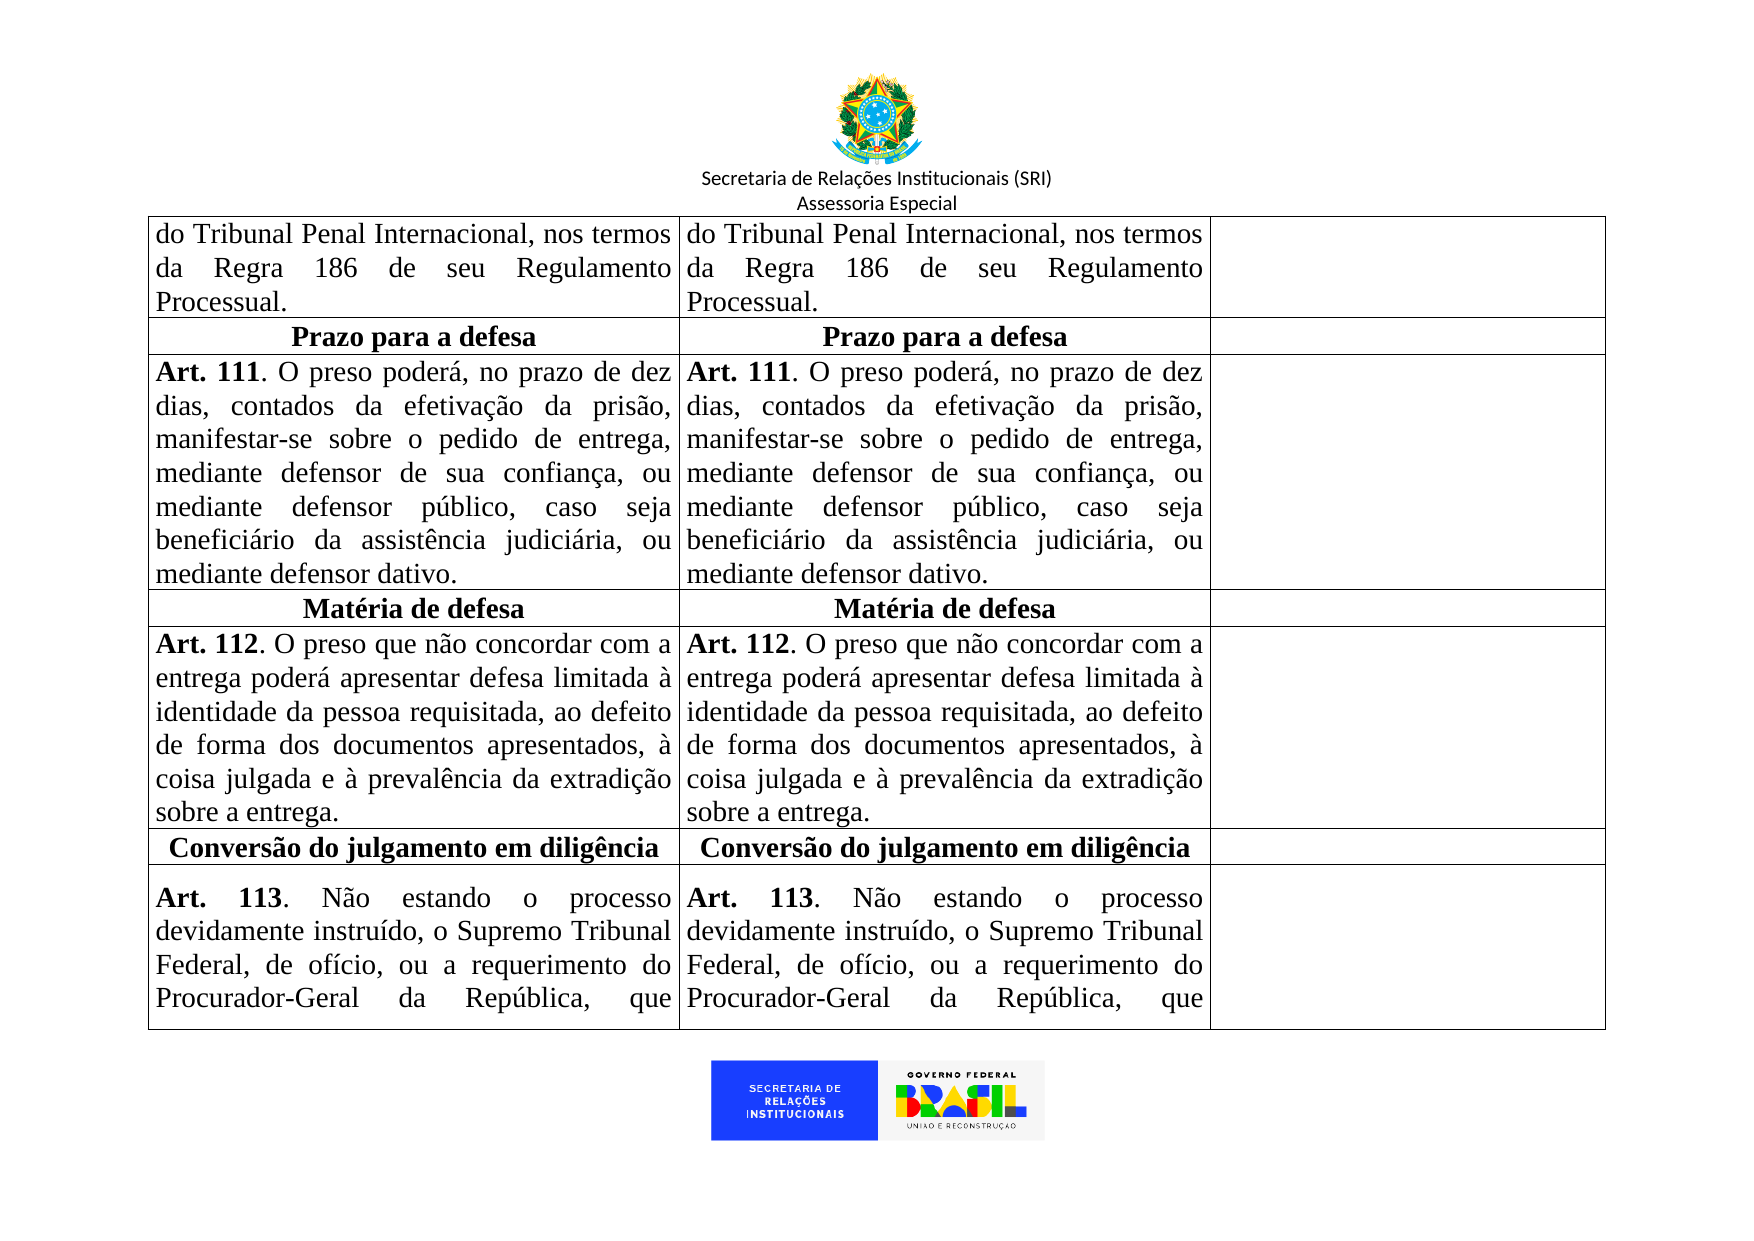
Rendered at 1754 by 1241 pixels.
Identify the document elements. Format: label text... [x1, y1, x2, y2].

table_cell Art. 112. O preso que não concordar com a entrega poderá apresentar defesa limitada à identidade da pessoa requisitada, ao defeito de forma dos documentos apresentados, à coisa julgada e à prevalência da extradição sobre a entrega. [680, 627, 1210, 828]
table_cell [1211, 217, 1605, 317]
table_cell Art. 111. O preso poderá, no prazo de dez dias, contados da efetivação da prisão, manifestar-se sobre o pedido de entrega, mediante defensor de sua confiança, ou mediante defensor público, caso seja beneficiário da assistência judiciária, ou mediante defensor dativo. [680, 355, 1210, 589]
table_cell Matéria de defesa [680, 590, 1210, 626]
table_cell [1211, 865, 1605, 1029]
table_cell [1211, 355, 1605, 589]
table_cell Matéria de defesa [149, 590, 679, 626]
picture [855, 149, 865, 156]
table_cell [1211, 627, 1605, 828]
table_cell Art. 112. O preso que não concordar com a entrega poderá apresentar defesa limitada à identidade da pessoa requisitada, ao defeito de forma dos documentos apresentados, à coisa julgada e à prevalência da extradição sobre a entrega. [149, 627, 679, 828]
table_cell Prazo para a defesa [149, 318, 679, 353]
table_cell Conversão do julgamento em diligência [149, 829, 679, 864]
table_cell [1211, 318, 1605, 353]
picture [695, 1030, 1059, 1167]
table_cell Conversão do julgamento em diligência [680, 829, 1210, 864]
table_cell [1211, 829, 1605, 864]
picture [831, 73, 923, 165]
table_cell [1211, 590, 1605, 626]
table_cell Prazo para a defesa [680, 318, 1210, 353]
table_cell Art. 111. O preso poderá, no prazo de dez dias, contados da efetivação da prisão, manifestar-se sobre o pedido de entrega, mediante defensor de sua confiança, ou mediante defensor público, caso seja beneficiário da assistência judiciária, ou mediante defensor dativo. [149, 355, 679, 589]
